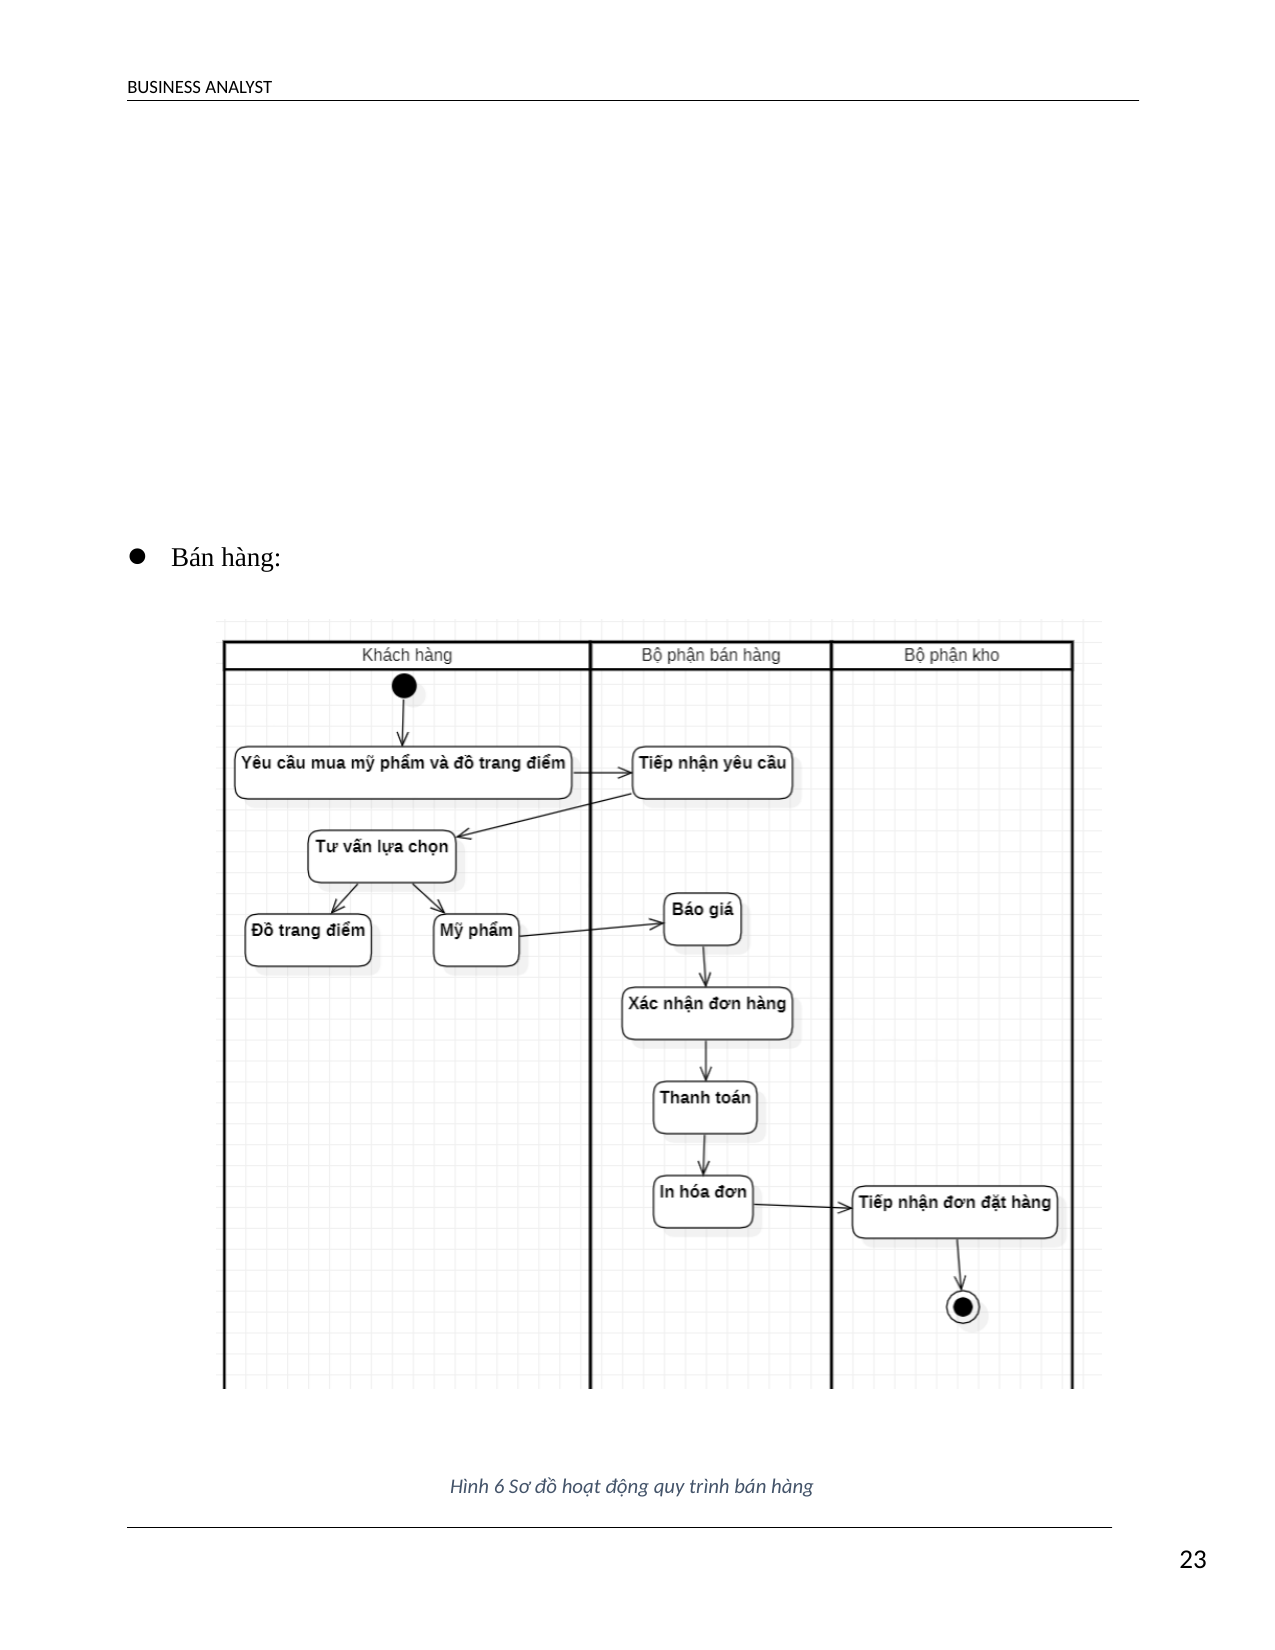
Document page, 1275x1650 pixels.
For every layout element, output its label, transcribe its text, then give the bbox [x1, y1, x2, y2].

picture [216, 619, 1102, 1389]
list Bán hàng: [127, 541, 1139, 572]
